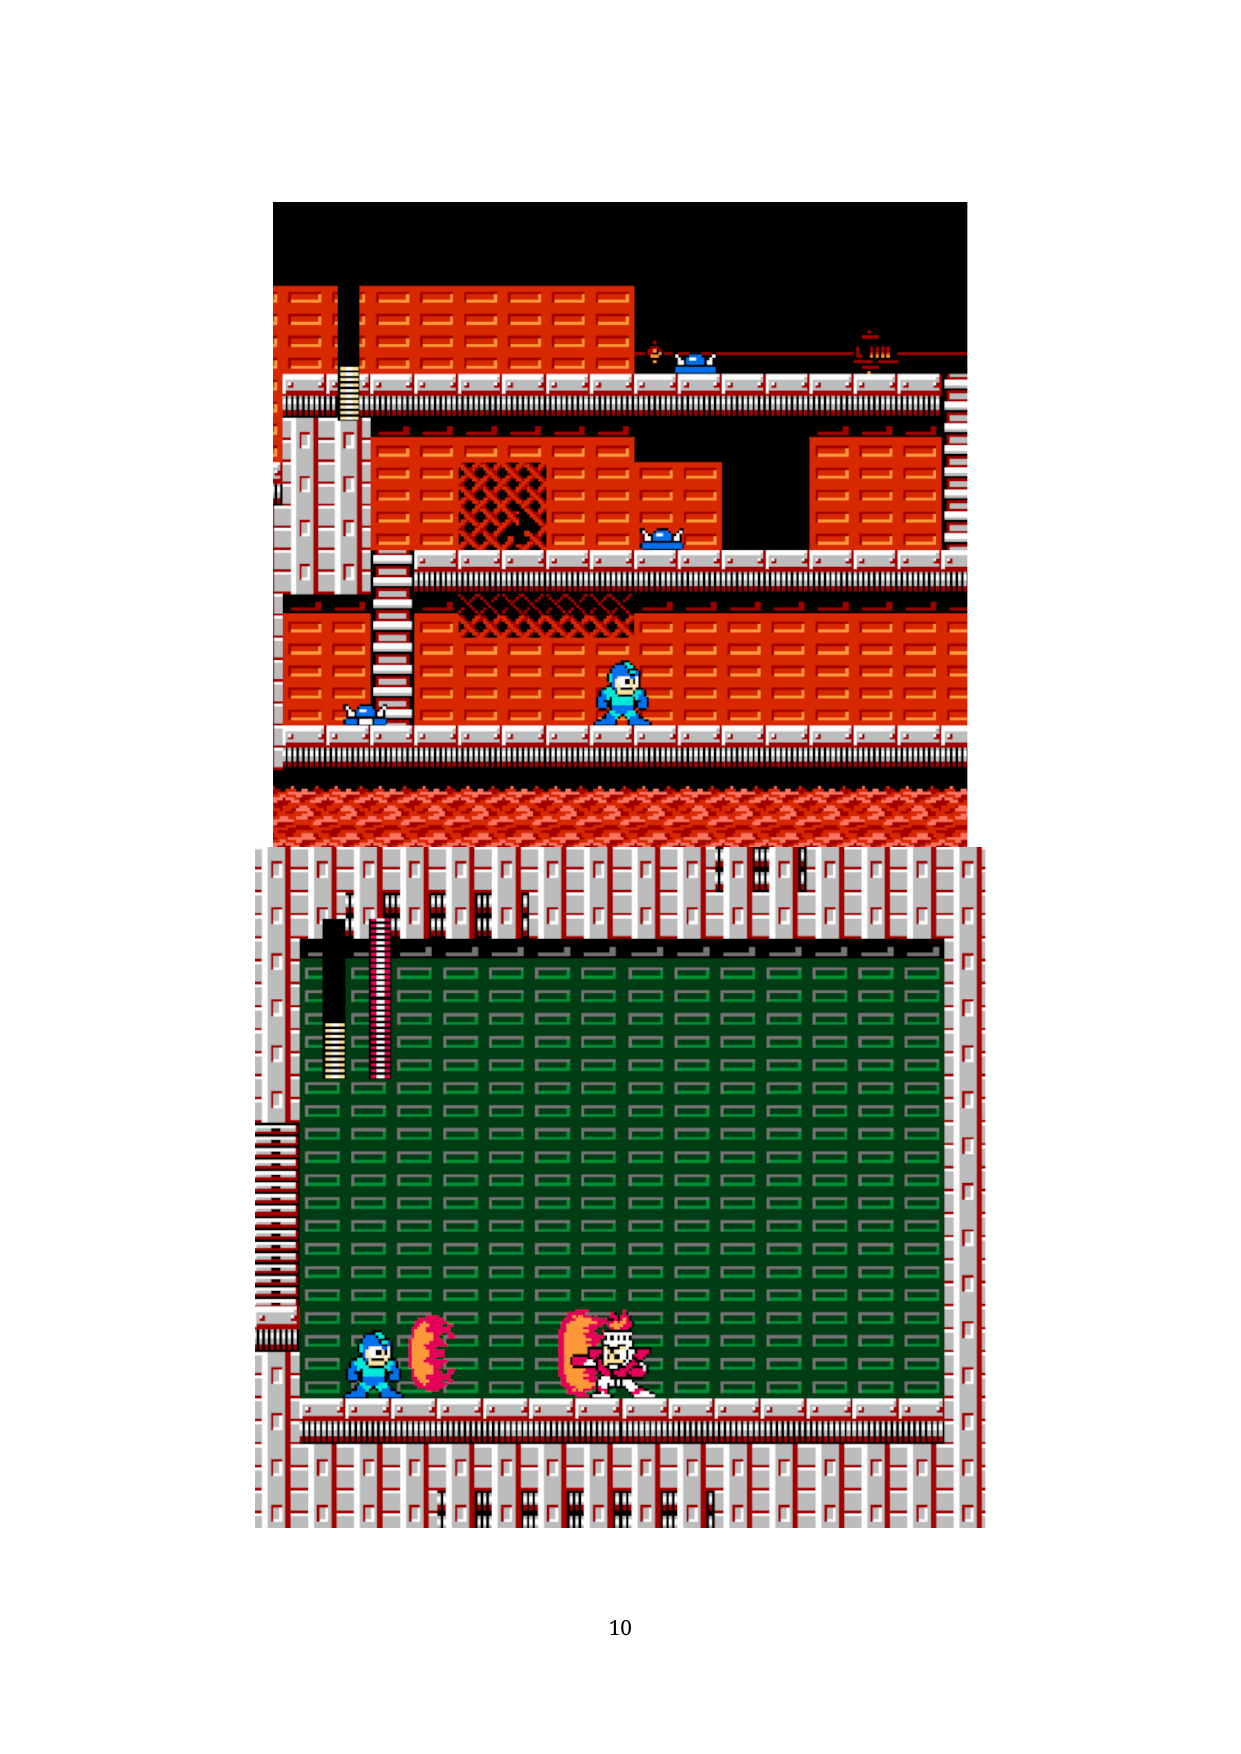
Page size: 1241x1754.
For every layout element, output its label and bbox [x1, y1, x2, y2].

picture [255, 202, 986, 1528]
